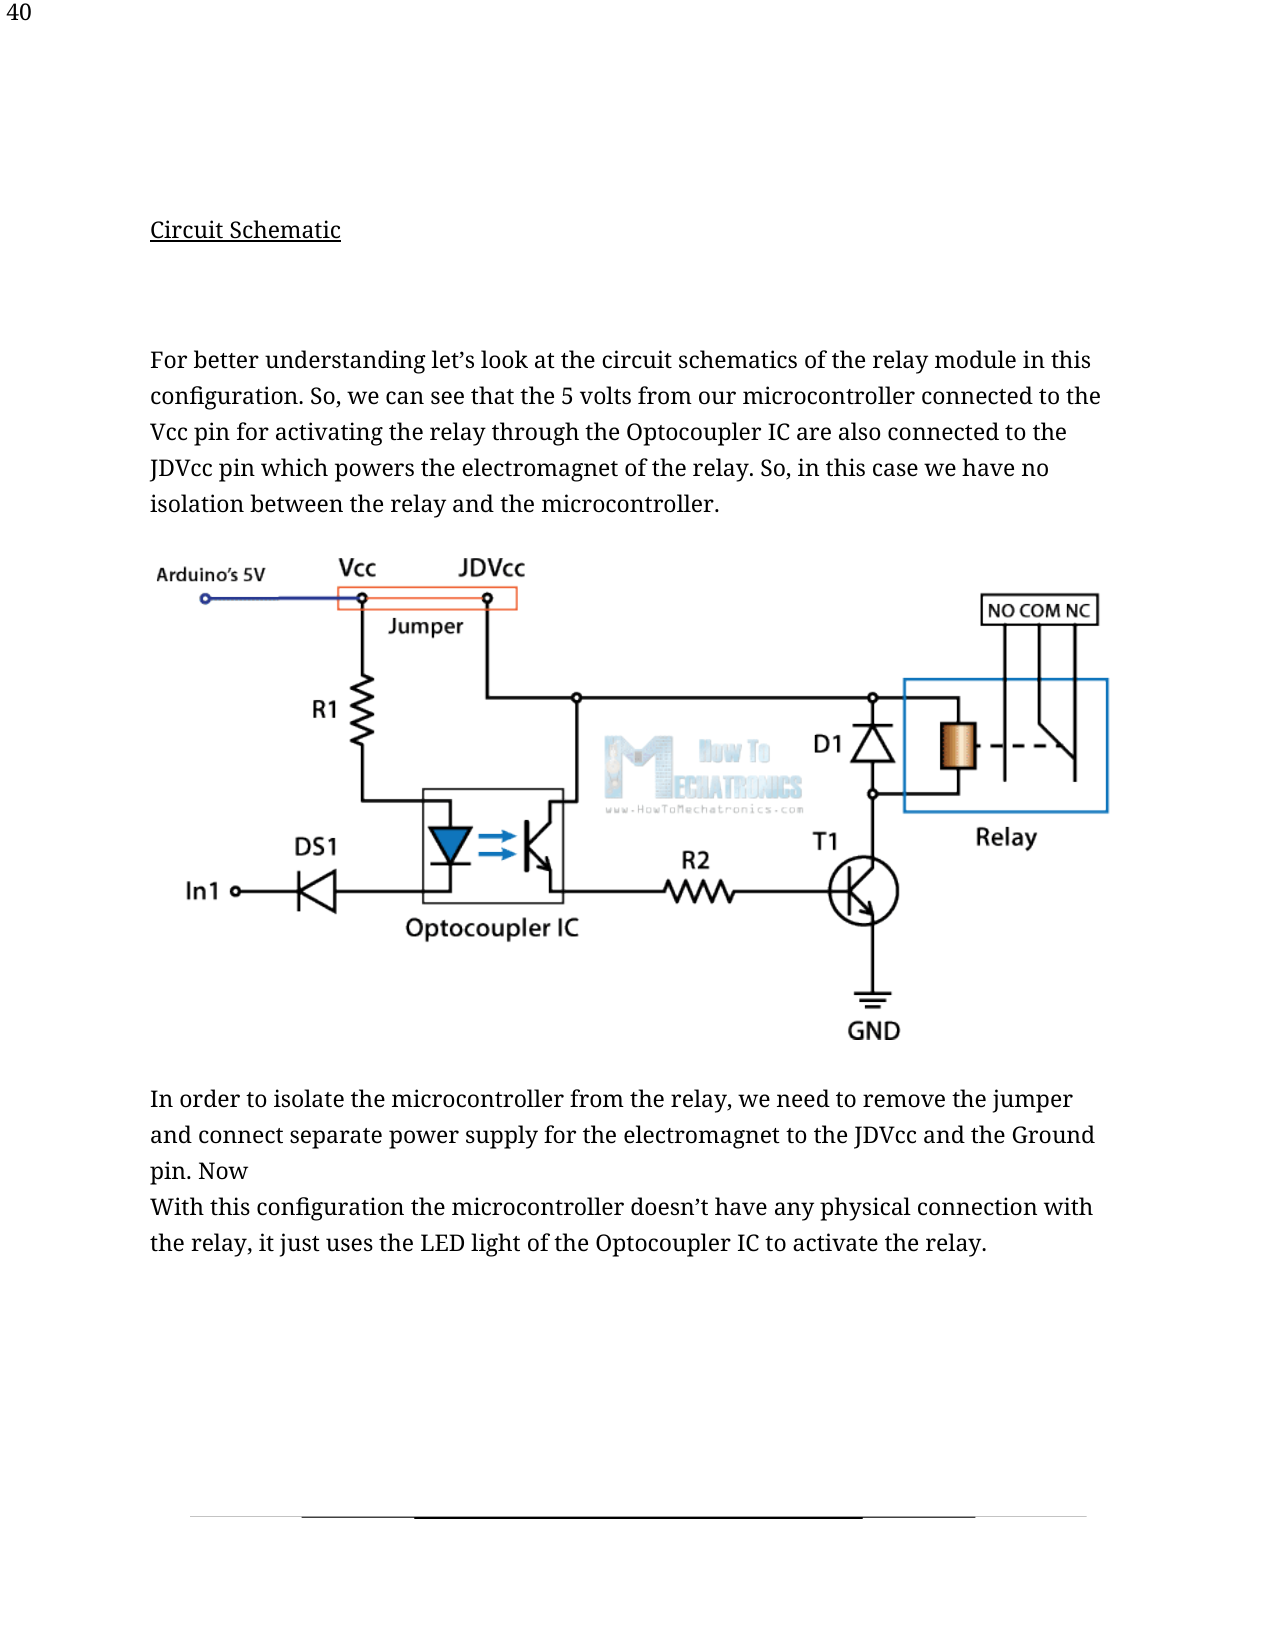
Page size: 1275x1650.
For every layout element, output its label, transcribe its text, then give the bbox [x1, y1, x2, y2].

text With this configuration the microcontroller doesn’t have any physical connection with the relay, it just uses the LED light of the Optocoupler IC to activate the relay. [150, 1191, 1124, 1258]
picture [190, 1511, 1087, 1519]
picture [156, 558, 1110, 1040]
text For better understanding let’s look at the circuit schematics of the relay module in this configuration. So, we can see that the 5 volts from our microcontroller connected to the Vcc pin for activating the relay through the Optocoupler IC are also connected to the JDVcc pin which powers the electromagnet of the relay. So, in this case we have no isolation between the relay and the microcontroller. [150, 344, 1116, 519]
text Circuit Schematic [150, 214, 1219, 245]
text In order to isolate the microcontroller from the relay, we need to remove the jumper and connect separate power supply for the electromagnet to the JDVcc and the Ground pin. Now [150, 1083, 1119, 1186]
